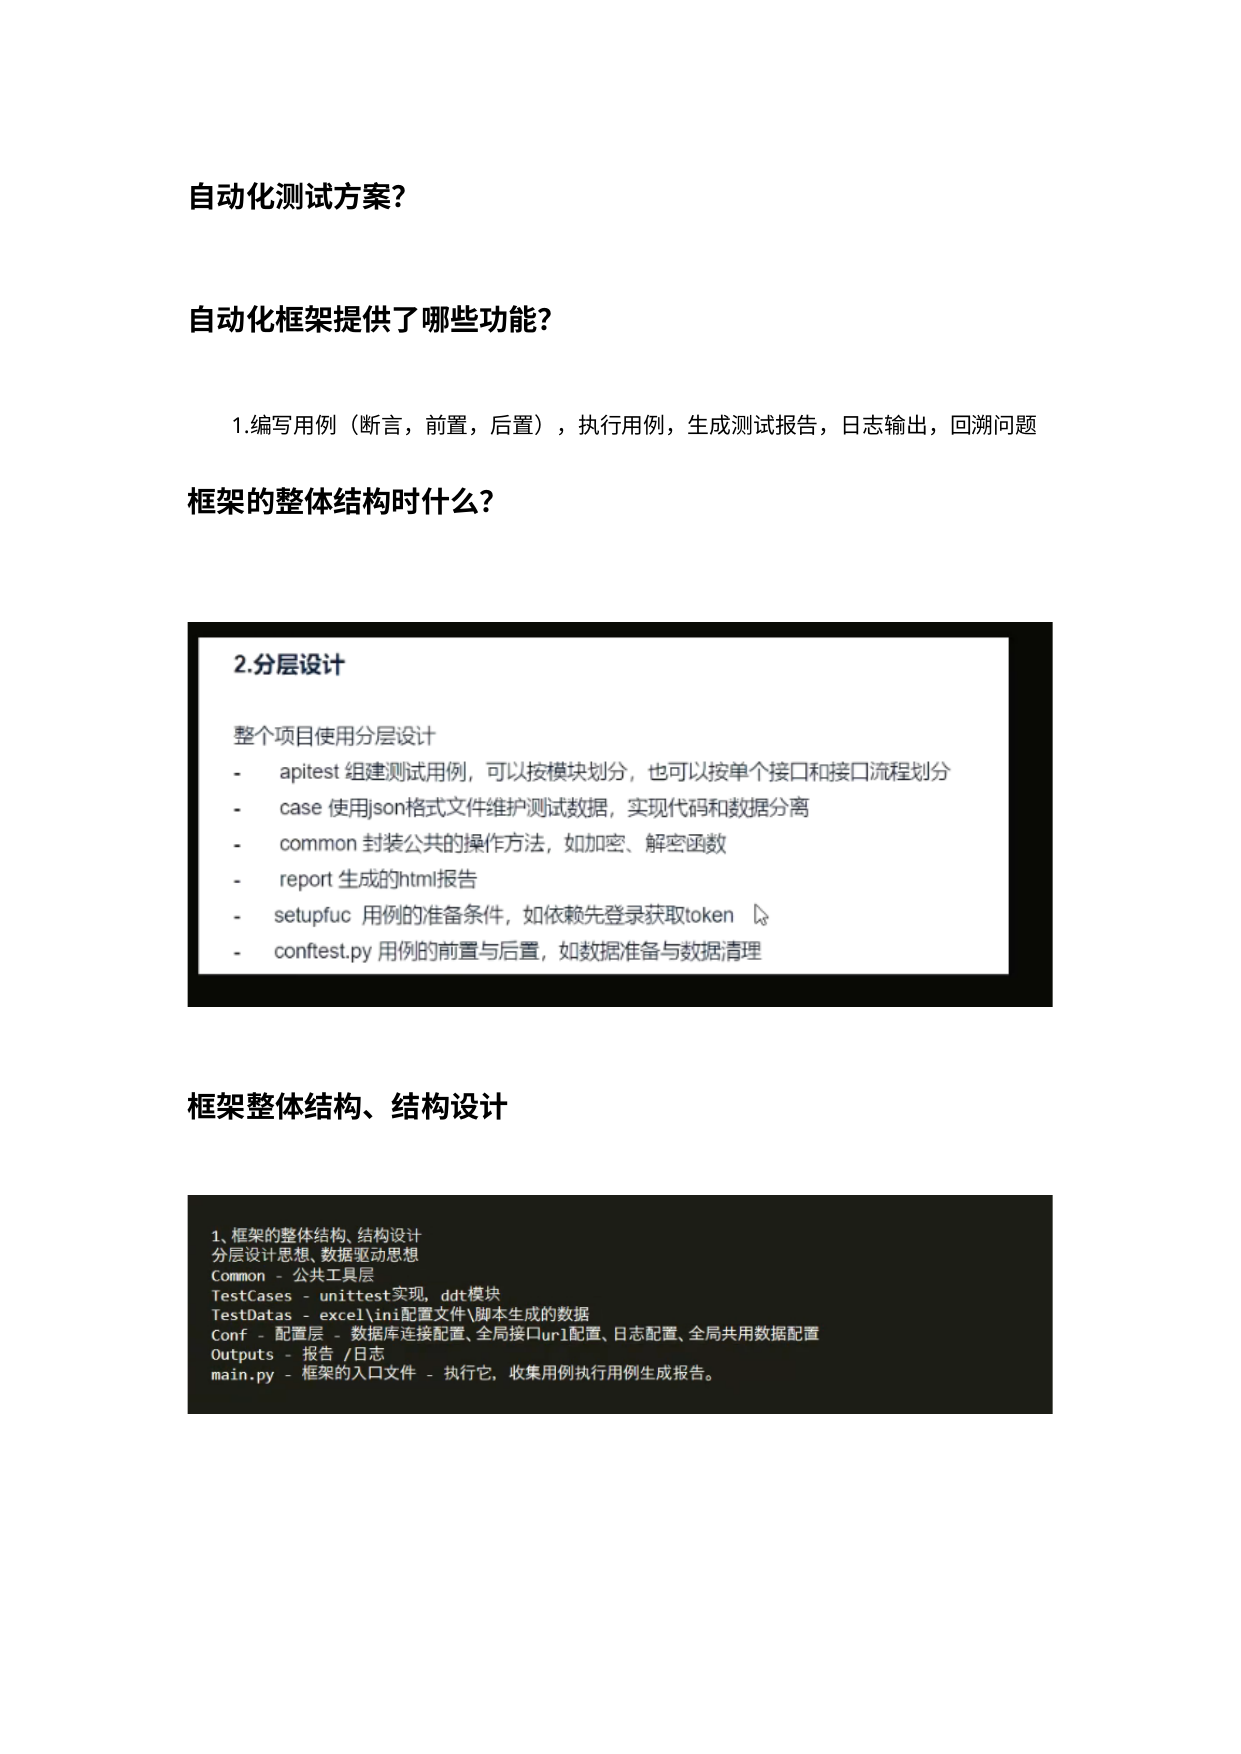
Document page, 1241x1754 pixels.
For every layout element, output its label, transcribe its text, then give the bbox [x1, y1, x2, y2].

picture [187, 1195, 1053, 1414]
picture [187, 622, 1053, 1007]
text 1.编写用例（断言，前置，后置），执行用例，生成测试报告，日志输出，回溯问题 [187, 408, 1053, 440]
subtitle 框架的整体结构时什么？ [187, 467, 1053, 532]
subtitle 自动化测试方案？ [187, 162, 1053, 227]
subtitle 自动化框架提供了哪些功能？ [187, 285, 1053, 350]
subtitle 框架整体结构、结构设计 [187, 1072, 1053, 1137]
